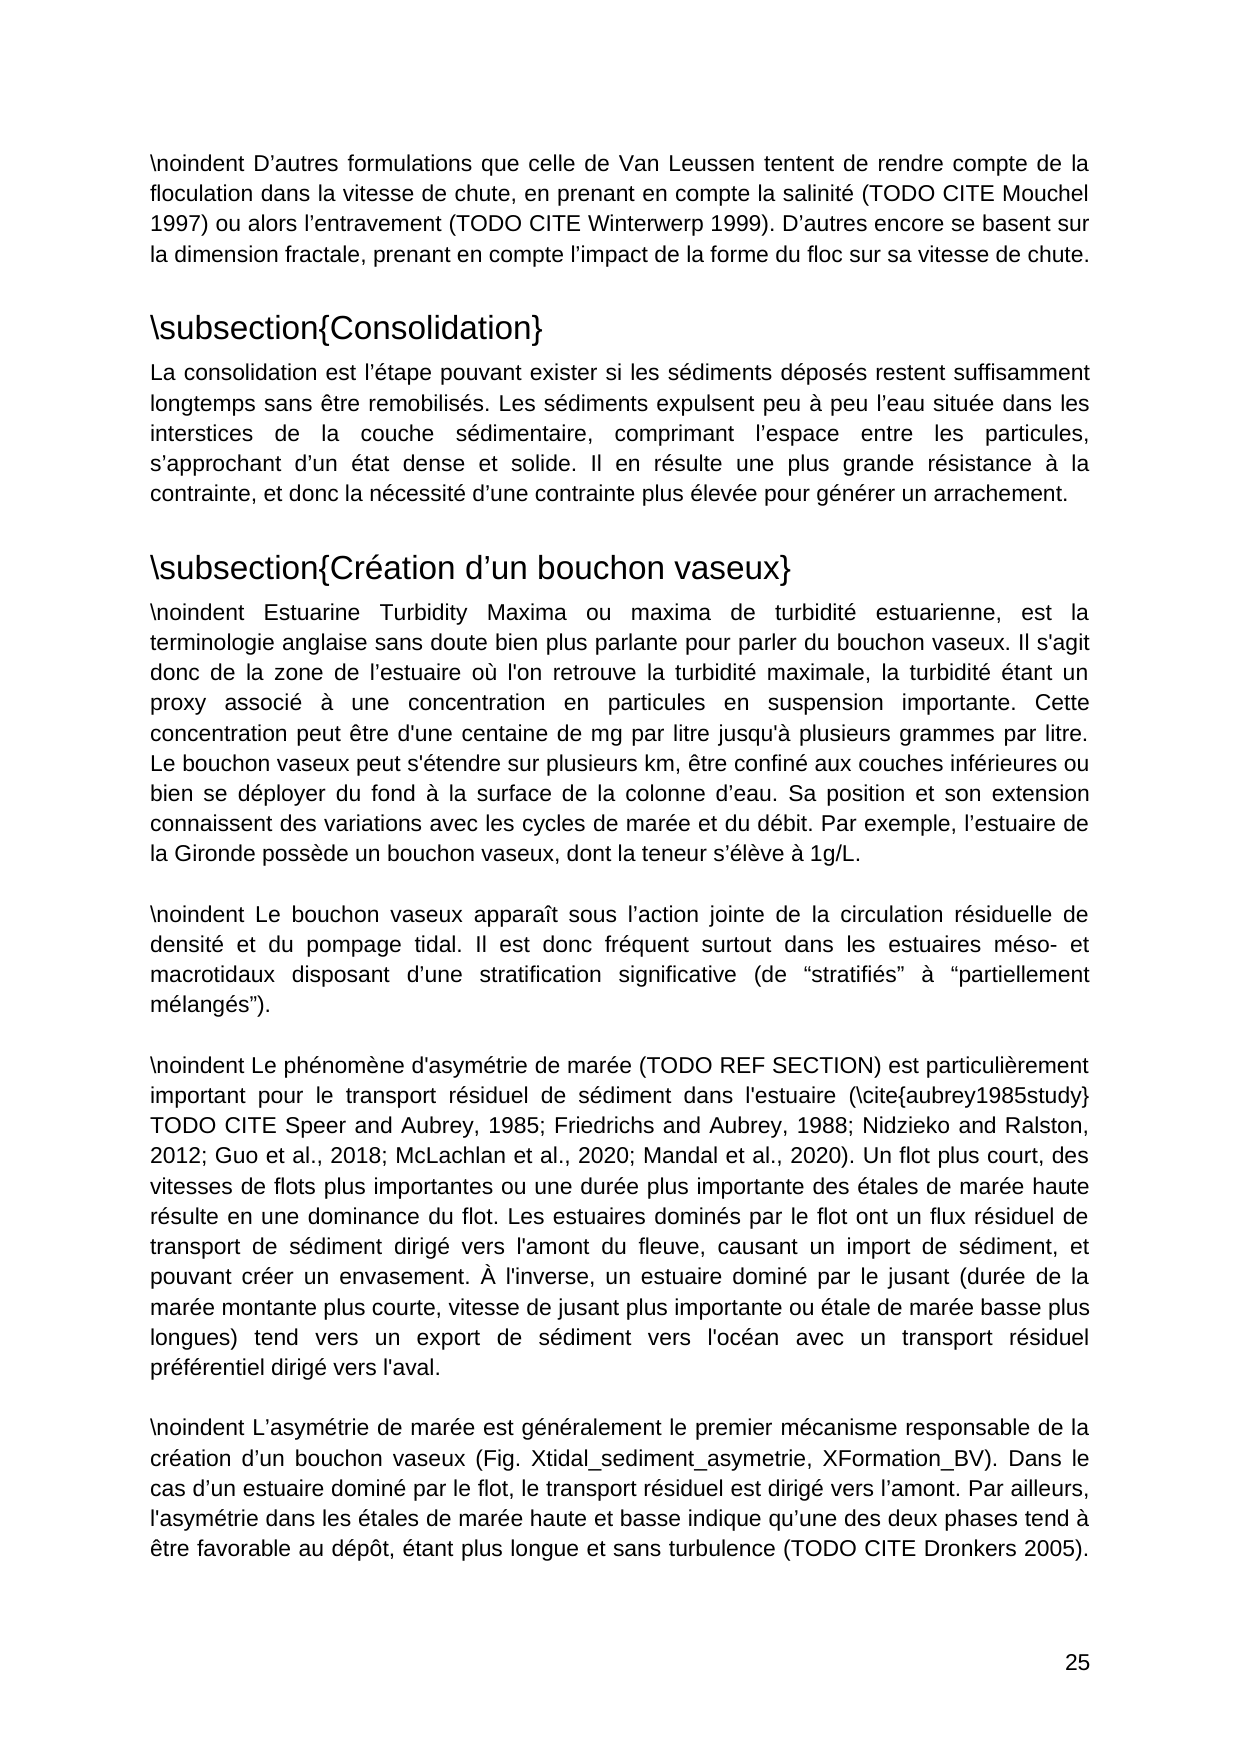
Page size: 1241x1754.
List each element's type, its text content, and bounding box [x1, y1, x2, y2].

text \noindent Le phénomène d'asymétrie de marée (TODO REF SECTION) est particulièrement important pour le transport résiduel de sédiment dans l'estuaire (\cite{aubrey1985study} TODO CITE Speer and Aubrey, 1985; Friedrichs and Aubrey, 1988; Nidzieko and Ralston, 2012; Guo et al., 2018; McLachlan et al., 2020; Mandal et al., 2020). Un flot plus court, des vitesses de flots plus importantes ou une durée plus importante des étales de marée haute résulte en une dominance du flot. Les estuaires dominés par le flot ont un flux résiduel de transport de sédiment dirigé vers l'amont du fleuve, causant un import de sédiment, et pouvant créer un envasement. À l'inverse, un estuaire dominé par le jusant (durée de la marée montante plus courte, vitesse de jusant plus importante ou étale de marée basse plus longues) tend vers un export de sédiment vers l'océan avec un transport résiduel préférentiel dirigé vers l'aval. [150, 1052, 1090, 1380]
subtitle \subsection{Création d’un bouchon vaseux} [150, 548, 1090, 586]
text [150, 1414, 1090, 1562]
text \noindent Le bouchon vaseux apparaît sous l’action jointe de la circulation résiduelle de densité et du pompage tidal. Il est donc fréquent surtout dans les estuaires méso- et macrotidaux disposant d’une stratification significative (de “stratifiés” à “partiellement mélangés”). [150, 901, 1090, 1018]
subtitle \subsection{Consolidation} [150, 308, 1090, 347]
text La consolidation est l’étape pouvant exister si les sédiments déposés restent suffisamment longtemps sans être remobilisés. Les sédiments expulsent peu à peu l’eau située dans les interstices de la couche sédimentaire, comprimant l’espace entre les particules, s’approchant d’un état dense et solide. Il en résulte une plus grande résistance à la contrainte, et donc la nécessité d’une contrainte plus élevée pour générer un arrachement. [150, 359, 1090, 506]
text \noindent Estuarine Turbidity Maxima ou maxima de turbidité estuarienne, est la terminologie anglaise sans doute bien plus parlante pour parler du bouchon vaseux. Il s'agit donc de la zone de l’estuaire où l'on retrouve la turbidité maximale, la turbidité étant un proxy associé à une concentration en particules en suspension importante. Cette concentration peut être d'une centaine de mg par litre jusqu'à plusieurs grammes par litre. Le bouchon vaseux peut s'étendre sur plusieurs km, être confiné aux couches inférieures ou bien se déployer du fond à la surface de la colonne d’eau. Sa position et son extension connaissent des variations avec les cycles de marée et du débit. Par exemple, l’estuaire de la Gironde possède un bouchon vaseux, dont la teneur s’élève à 1g/L. [150, 599, 1090, 867]
text \noindent D’autres formulations que celle de Van Leussen tentent de rendre compte de la floculation dans la vitesse de chute, en prenant en compte la salinité (TODO CITE Mouchel 1997) ou alors l’entravement (TODO CITE Winterwerp 1999). D’autres encore se basent sur la dimension fractale, prenant en compte l’impact de la forme du floc sur sa vitesse de chute. [150, 150, 1090, 267]
